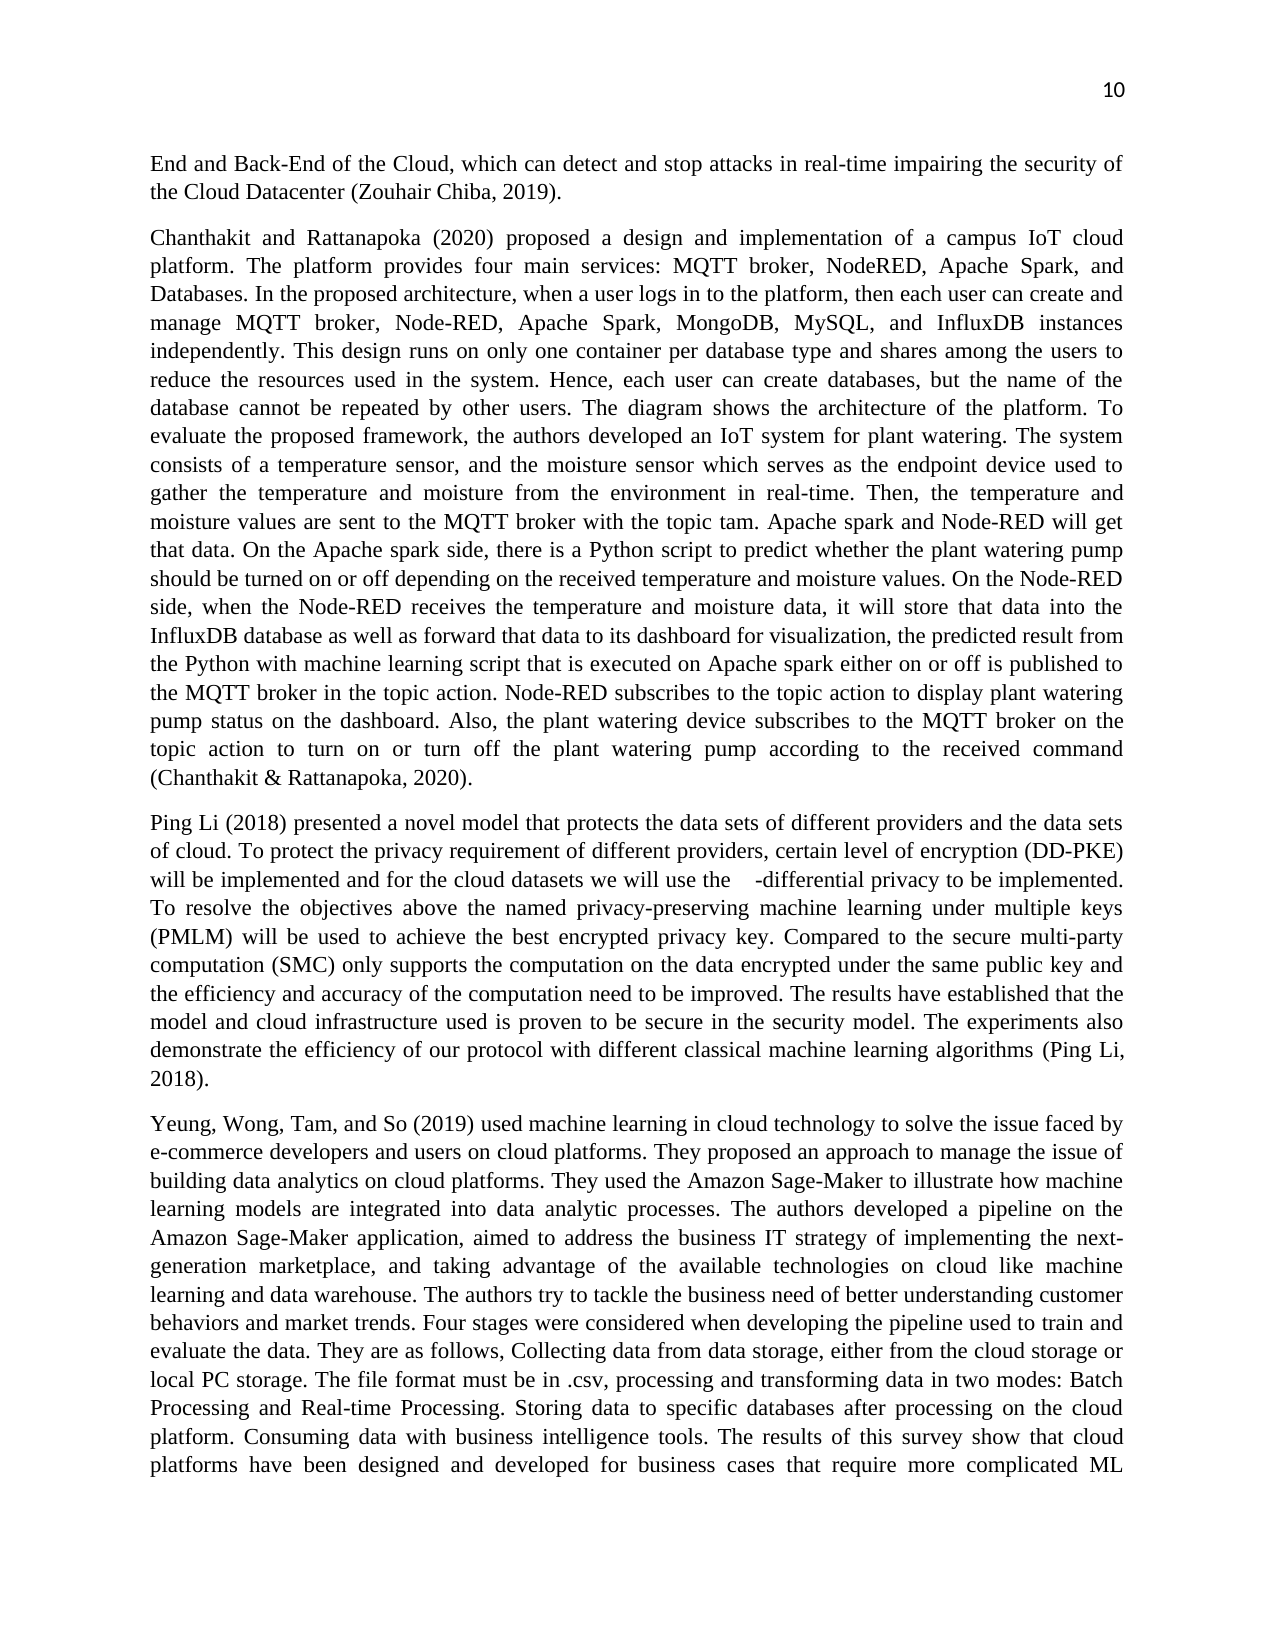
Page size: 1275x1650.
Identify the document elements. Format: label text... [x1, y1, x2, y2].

text Ping Li (2018) presented a novel model that protects the data sets of different providers and the data sets of cloud. To protect the privacy requirement of different providers, certain level of encryption (DD-PKE) will be implemented and for the cloud datasets we will use the -differential privacy to be implemented. To resolve the objectives above the named privacy-preserving machine learning under multiple keys (PMLM) will be used to achieve the best encrypted privacy key. Compared to the secure multi-party computation (SMC) only supports the computation on the data encrypted under the same public key and the efficiency and accuracy of the computation need to be improved. The results have established that the model and cloud infrastructure used is proven to be secure in the security model. The experiments also demonstrate the efficiency of our protocol with different classical machine learning algorithms (Ping Li, 2018). [150, 809, 1125, 1091]
text Chanthakit and Rattanapoka (2020) proposed a design and implementation of a campus IoT cloud platform. The platform provides four main services: MQTT broker, NodeRED, Apache Spark, and Databases. In the proposed architecture, when a user logs in to the platform, then each user can create and manage MQTT broker, Node-RED, Apache Spark, MongoDB, MySQL, and InfluxDB instances independently. This design runs on only one container per database type and shares among the users to reduce the resources used in the system. Hence, each user can create databases, but the name of the database cannot be repeated by other users. The diagram shows the architecture of the platform. To evaluate the proposed framework, the authors developed an IoT system for plant watering. The system consists of a temperature sensor, and the moisture sensor which serves as the endpoint device used to gather the temperature and moisture from the environment in real-time. Then, the temperature and moisture values are sent to the MQTT broker with the topic tam. Apache spark and Node-RED will get that data. On the Apache spark side, there is a Python script to predict whether the plant watering pump should be turned on or off depending on the received temperature and moisture values. On the Node-RED side, when the Node-RED receives the temperature and moisture data, it will store that data into the InfluxDB database as well as forward that data to its dashboard for visualization, the predicted result from the Python with machine learning script that is executed on Apache spark either on or off is published to the MQTT broker in the topic action. Node-RED subscribes to the topic action to display plant watering pump status on the dashboard. Also, the plant watering device subscribes to the MQTT broker on the topic action to turn on or turn off the plant watering pump according to the received command (Chanthakit & Rattanapoka, 2020). [150, 223, 1125, 790]
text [150, 150, 1125, 205]
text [150, 1110, 1125, 1478]
